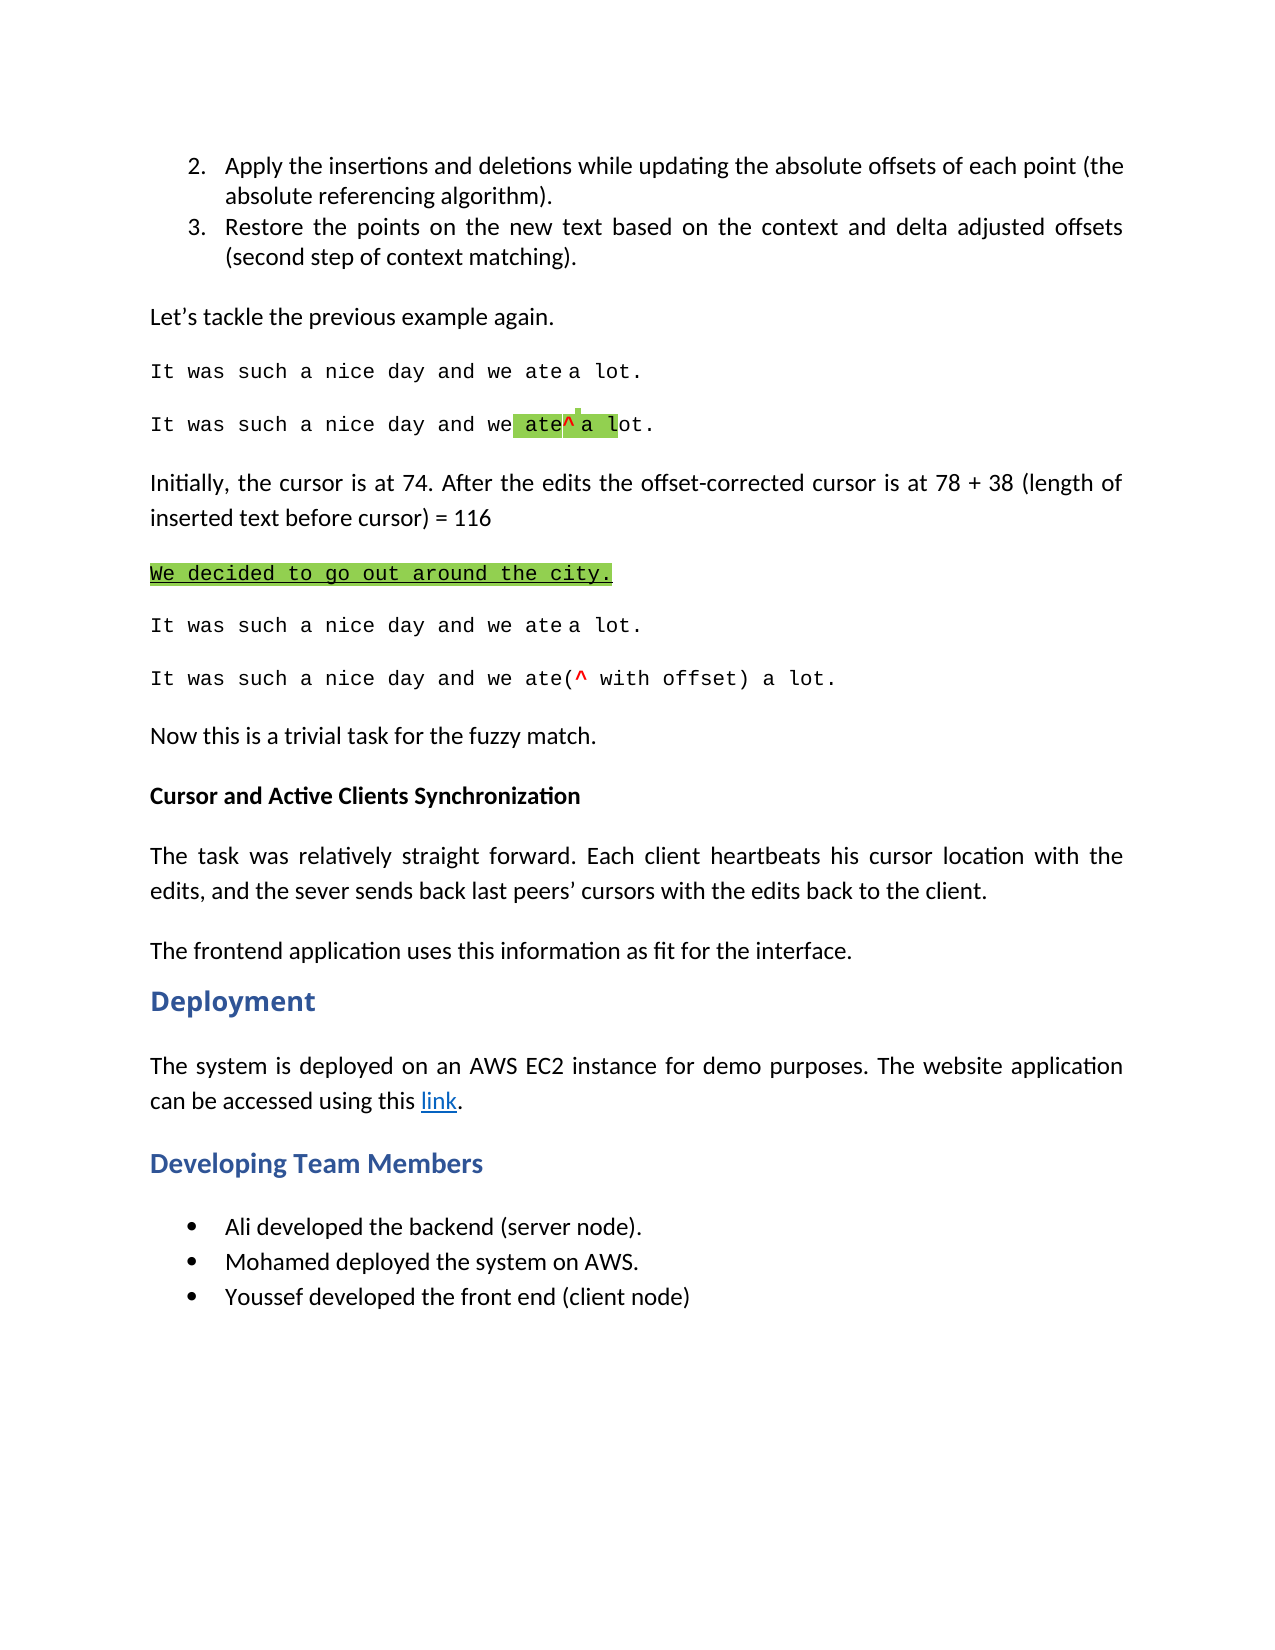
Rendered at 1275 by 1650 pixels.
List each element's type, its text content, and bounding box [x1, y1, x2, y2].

text It was such a nice day and we ate^ a lot. [150, 414, 513, 438]
subtitle Developing Team Members [150, 1145, 1125, 1181]
text Let’s tackle the previous example again. [150, 301, 1125, 332]
list Mohamed deployed the system on AWS. [187, 1246, 1125, 1276]
text Now this is a trivial task for the fuzzy match. [150, 720, 1125, 751]
text Initially, the cursor is at 74. After the edits the offset-corrected cursor is at 78 + 38 (length of inserted text before cursor) = 116 [150, 467, 1125, 533]
text We decided to go out around the city. [150, 562, 1125, 586]
list Youssef developed the front end (client node) [187, 1281, 1125, 1311]
subtitle Deployment [150, 982, 1125, 1019]
text Cursor and Active Clients Synchronization [150, 780, 1125, 811]
text The system is deployed on an AWS EC2 instance for demo purposes. The website application can be accessed using this link. [150, 1050, 1125, 1115]
list Apply the insertions and deletions while updating the absolute offsets of each point (the absolute referencing algorithm). [187, 150, 1125, 211]
list Ali developed the backend (server node). [187, 1211, 1125, 1241]
list Restore the points on the new text based on the context and delta adjusted offsets (second step of context matching). [187, 211, 1125, 272]
text It was such a nice day and we ate a lot. [150, 361, 1125, 385]
text It was such a nice day and we ate^ a lot. [618, 414, 1125, 438]
text It was such a nice day and we ate(^ with offset) a lot. [150, 668, 1125, 691]
text It was such a nice day and we ate a lot. [150, 615, 1125, 638]
text The task was relatively straight forward. Each client heartbeats his cursor location with the edits, and the sever sends back last peers’ cursors with the edits back to the client. [150, 840, 1125, 906]
text The frontend application uses this information as fit for the interface. [150, 935, 1125, 966]
